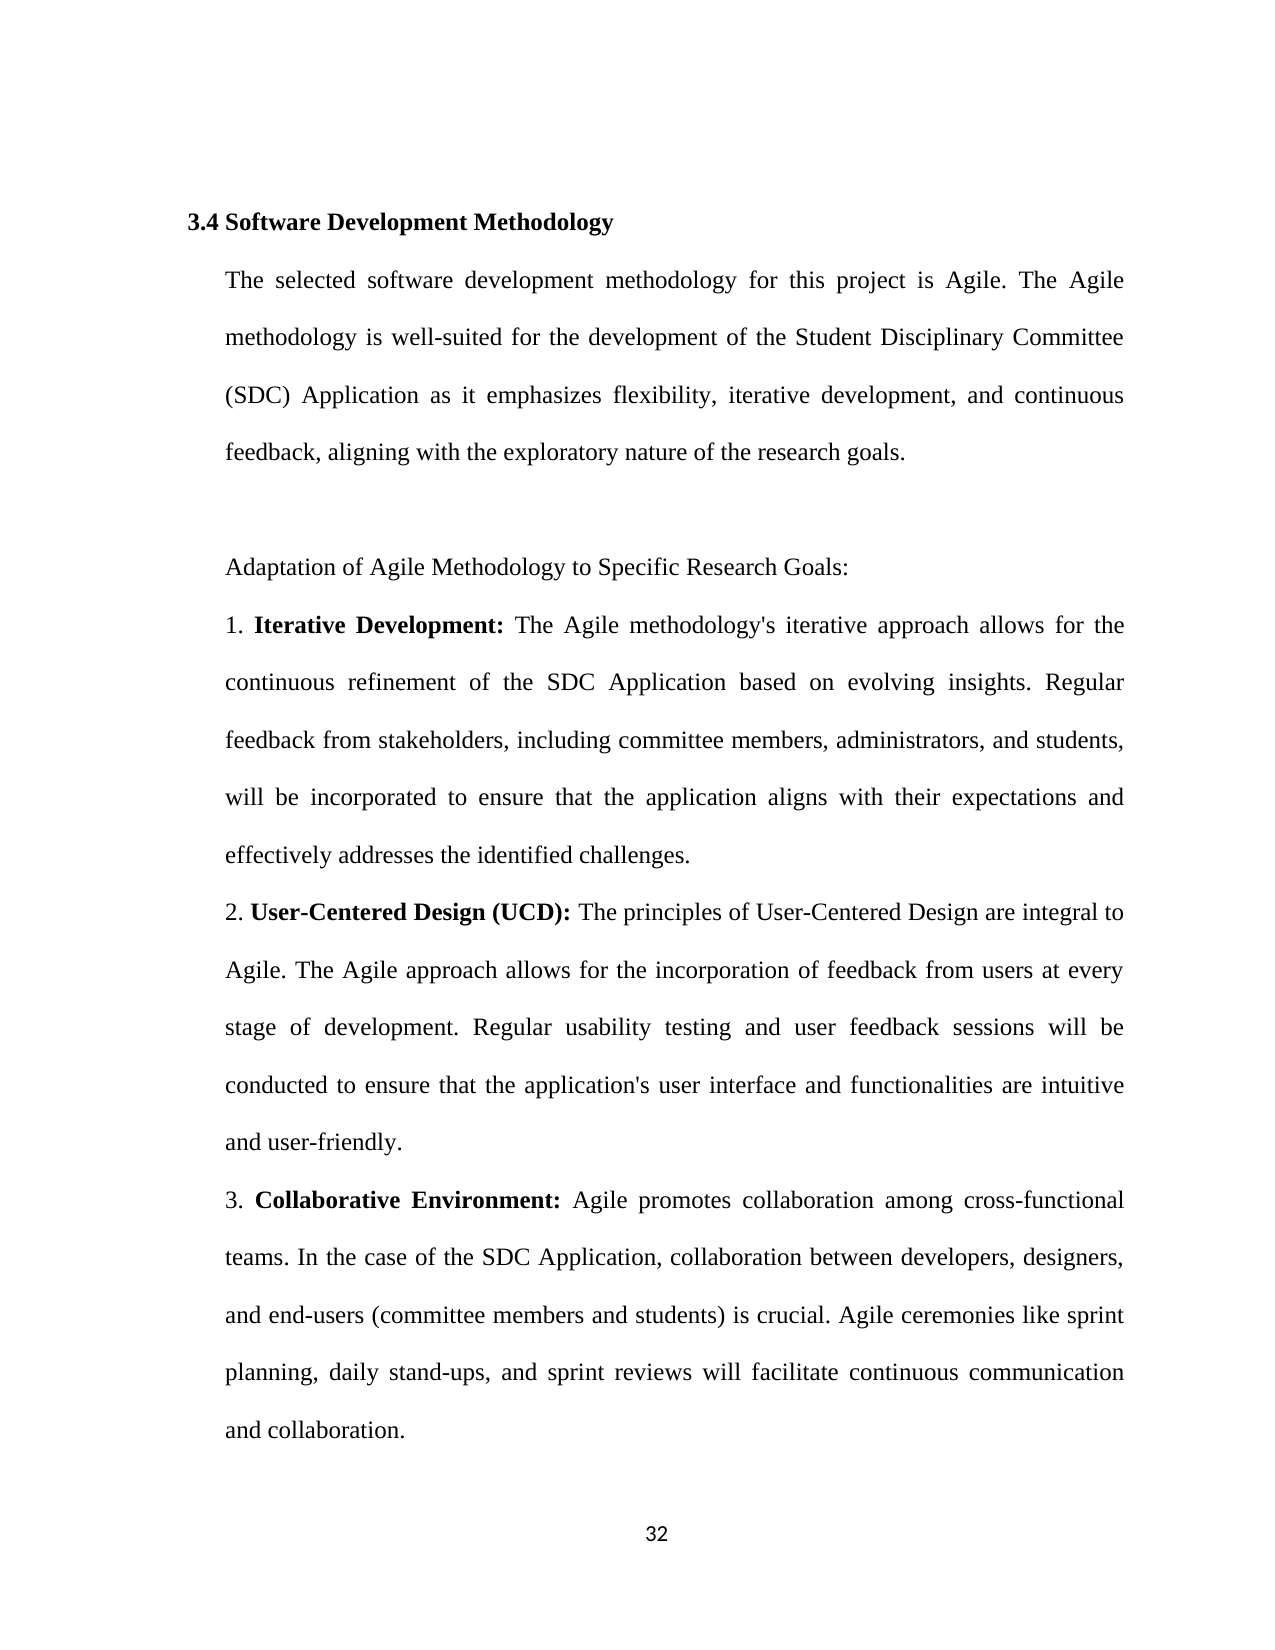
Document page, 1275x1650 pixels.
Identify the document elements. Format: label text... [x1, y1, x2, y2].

text Adaptation of Agile Methodology to Specific Research Goals: [225, 552, 1125, 581]
text The selected software development methodology for this project is Agile. The Agile methodology is well-suited for the development of the Student Disciplinary Committee (SDC) Application as it emphasizes flexibility, iterative development, and continuous feedback, aligning with the exploratory nature of the research goals. [225, 265, 1125, 466]
text 2. User-Centered Design (UCD): The principles of User-Centered Design are integral to Agile. The Agile approach allows for the incorporation of feedback from users at every stage of development. Regular usability testing and user feedback sessions will be conducted to ensure that the application's user interface and functionalities are intuitive and user-friendly. [225, 897, 1125, 1156]
text 1. Iterative Development: The Agile methodology's iterative approach allows for the continuous refinement of the SDC Application based on evolving insights. Regular feedback from stakeholders, including committee members, administrators, and students, will be incorporated to ensure that the application aligns with their expectations and effectively addresses the identified challenges. [225, 610, 1125, 869]
text 3. Collaborative Environment: Agile promotes collaboration among cross-functional teams. In the case of the SDC Application, collaboration between developers, designers, and end-users (committee members and students) is crucial. Agile ceremonies like sprint planning, daily stand-ups, and sprint reviews will facilitate continuous communication and collaboration. [225, 1185, 1125, 1444]
list Software Development Methodology [187, 207, 1125, 236]
